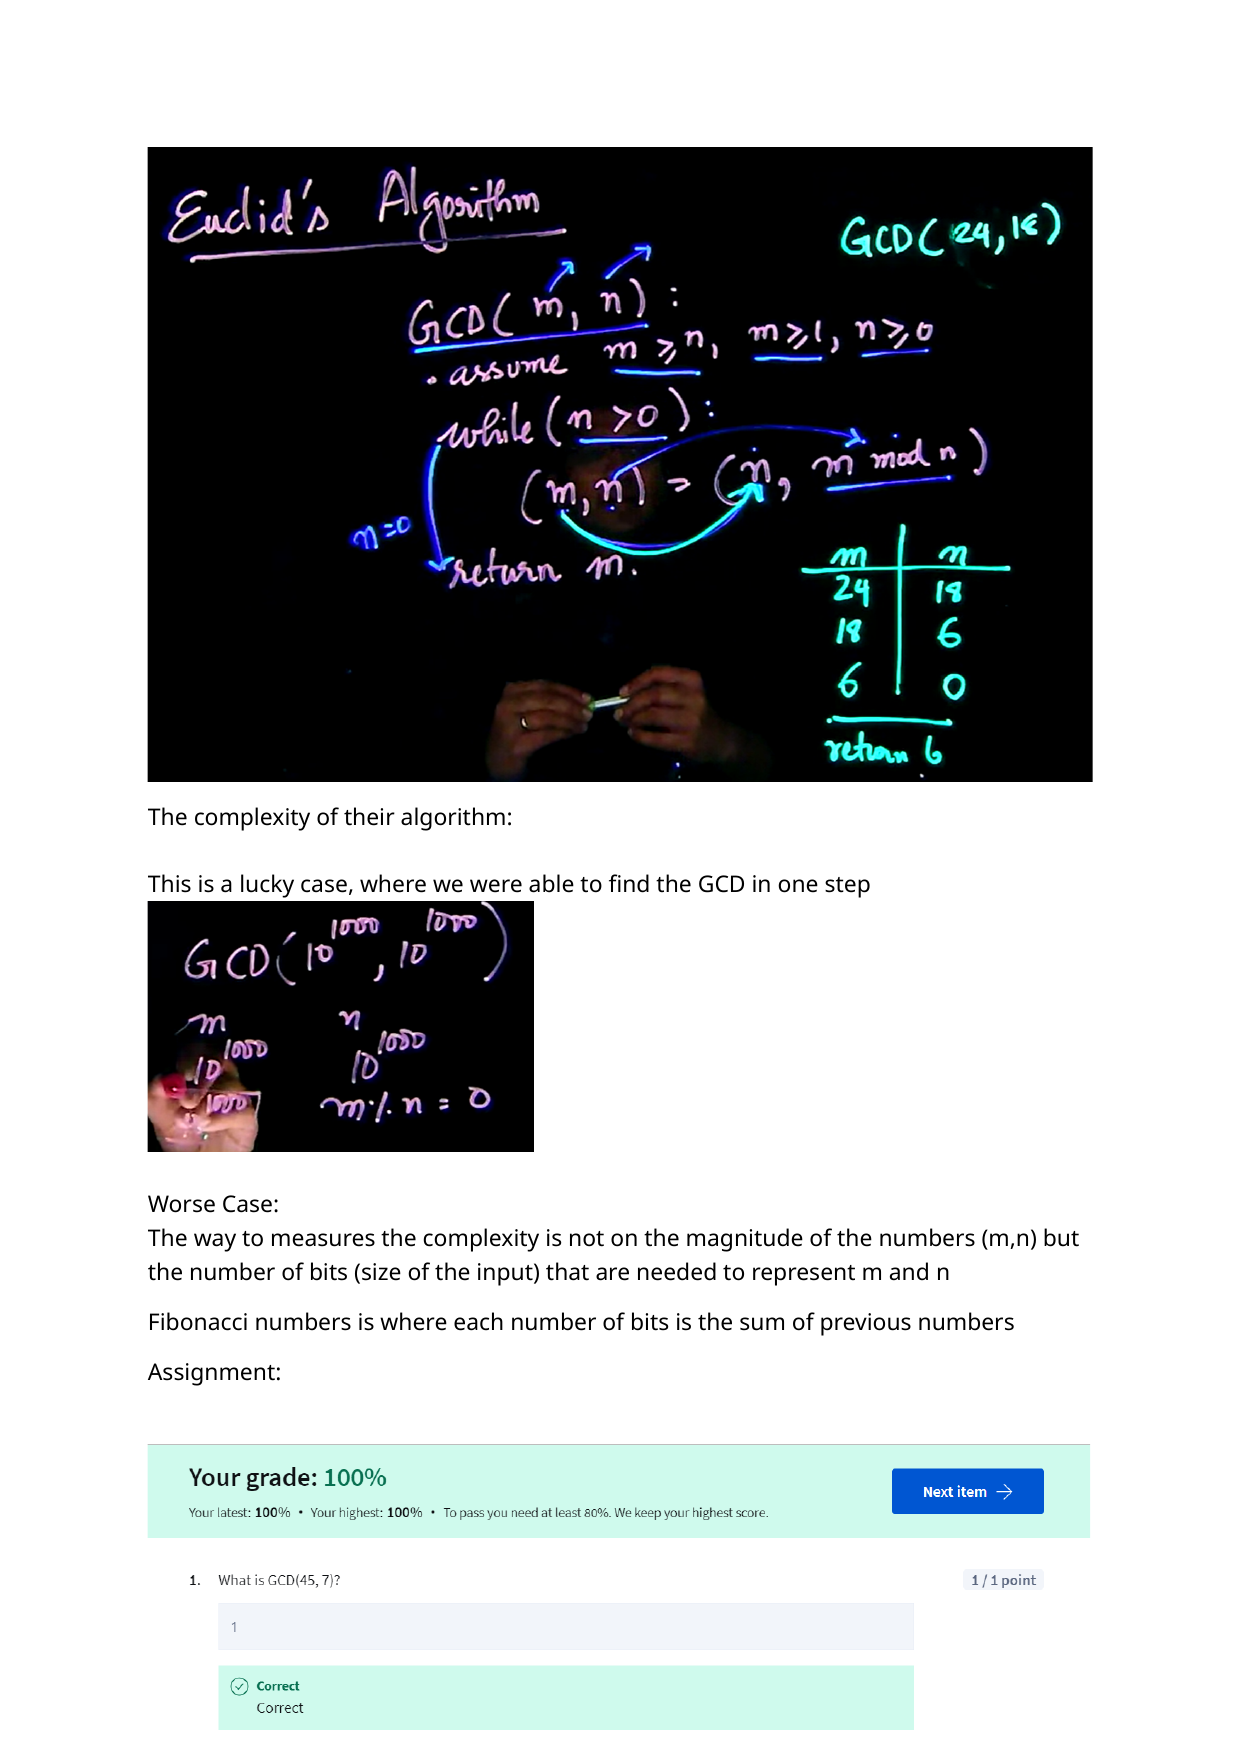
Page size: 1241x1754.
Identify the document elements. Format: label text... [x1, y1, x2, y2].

text Fibonacci numbers is where each number of bits is the sum of previous numbers [148, 1306, 1093, 1337]
text Assignment: [148, 1356, 1093, 1388]
picture [147, 1436, 1091, 1754]
picture [147, 147, 1093, 782]
picture [147, 901, 534, 1152]
text The complexity of their algorithm: This is a lucky case, where we were able to find the GCD in one step Worse Case: The way to measures the complexity is not on the magnitude of the numbers (m,n) but the number of bits (size of the input) that are needed to represent m and n [148, 801, 1093, 1287]
